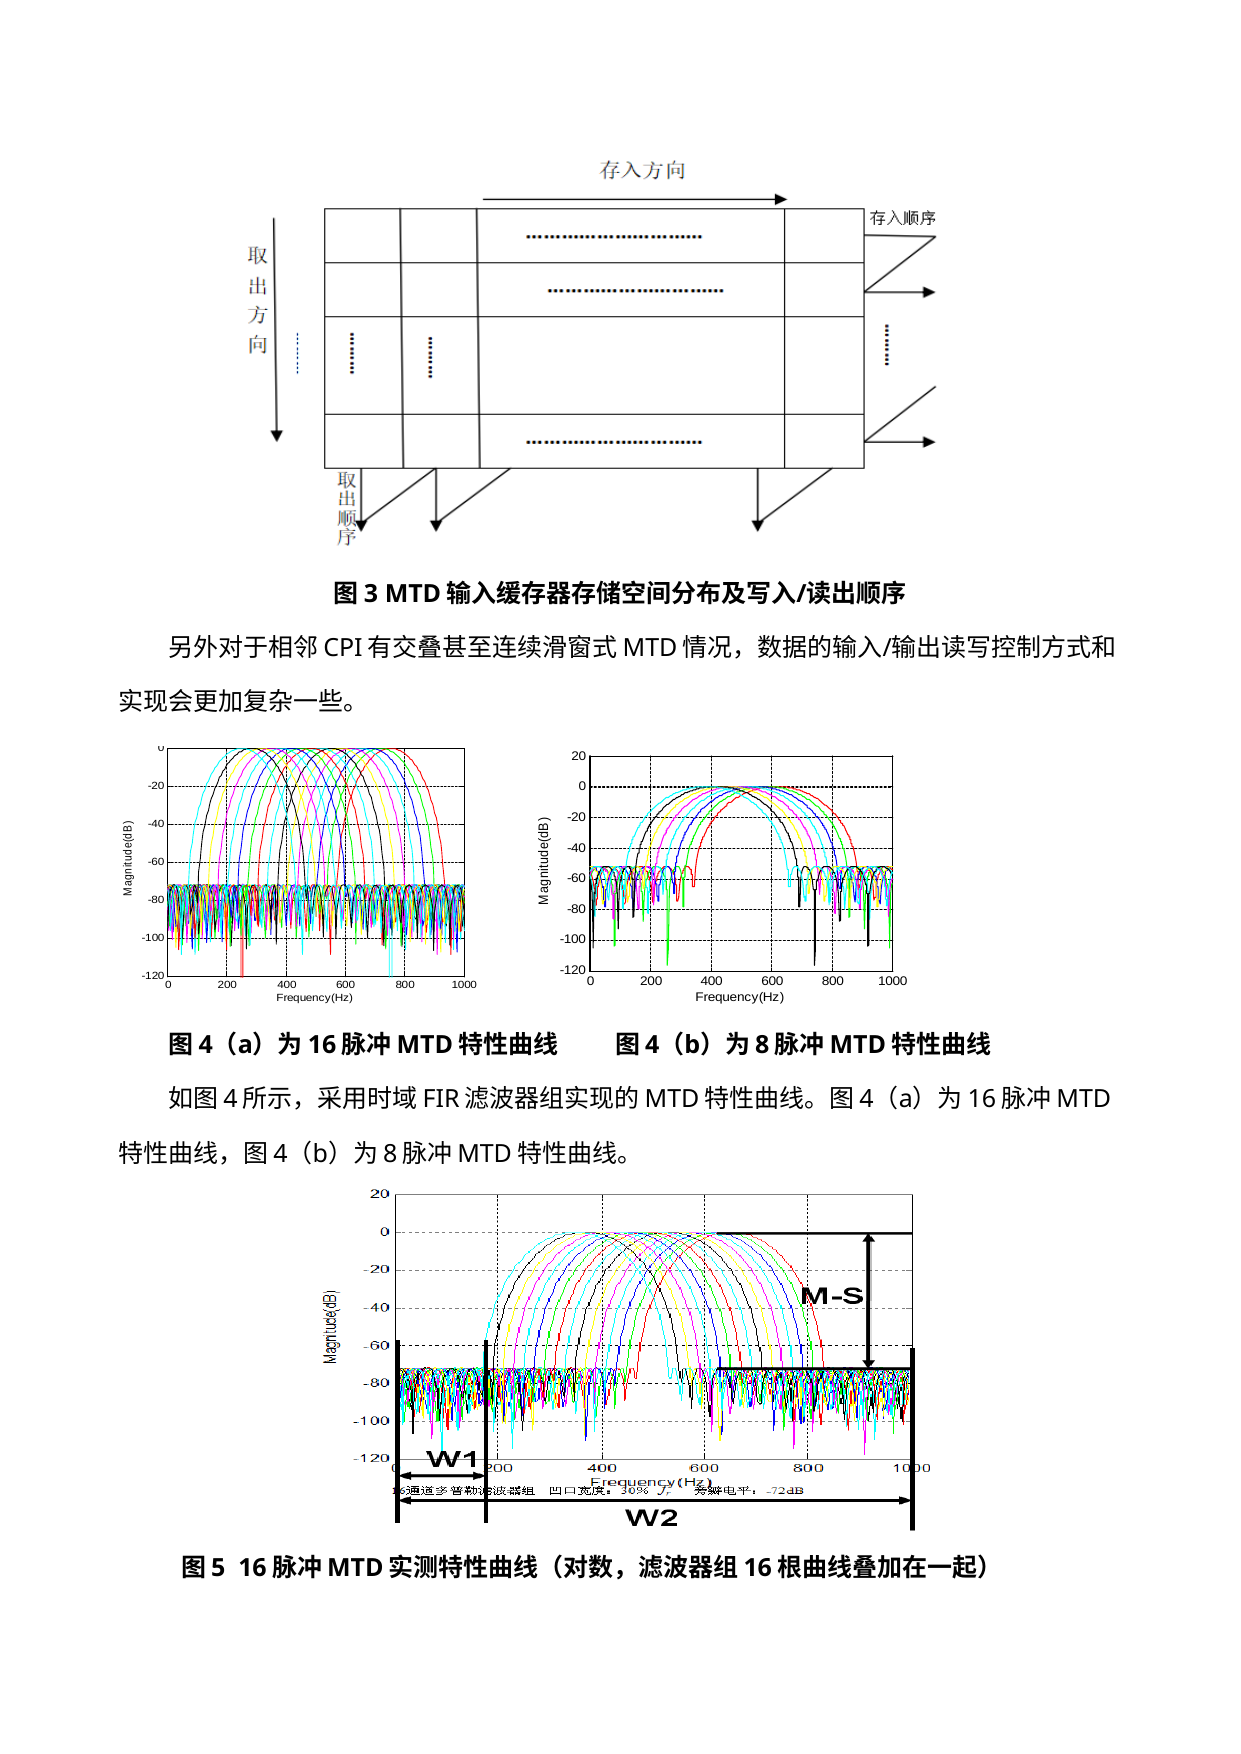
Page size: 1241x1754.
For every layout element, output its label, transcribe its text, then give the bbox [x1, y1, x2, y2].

text 另外对于相邻CPI有交叠甚至连续滑窗式MTD情况，数据的输入/输出读写控制方式和实现会更加复杂一些。 [118, 627, 1122, 718]
text 图5 16脉冲MTD实测特性曲线（对数，滤波器组16根曲线叠加在一起） [118, 1547, 1122, 1583]
picture [222, 118, 1018, 557]
picture [308, 1187, 932, 1531]
text 图3 MTD输入缓存器存储空间分布及写入/读出顺序 [118, 573, 1122, 609]
text 图4（a）为16脉冲MTD特性曲线 图4（b）为8脉冲MTD特性曲线 [118, 1024, 1122, 1061]
text 如图4所示，采用时域FIR滤波器组实现的MTD特性曲线。图4（a）为16脉冲MTD特性曲线，图4（b）为8脉冲MTD特性曲线。 [118, 1079, 1122, 1169]
